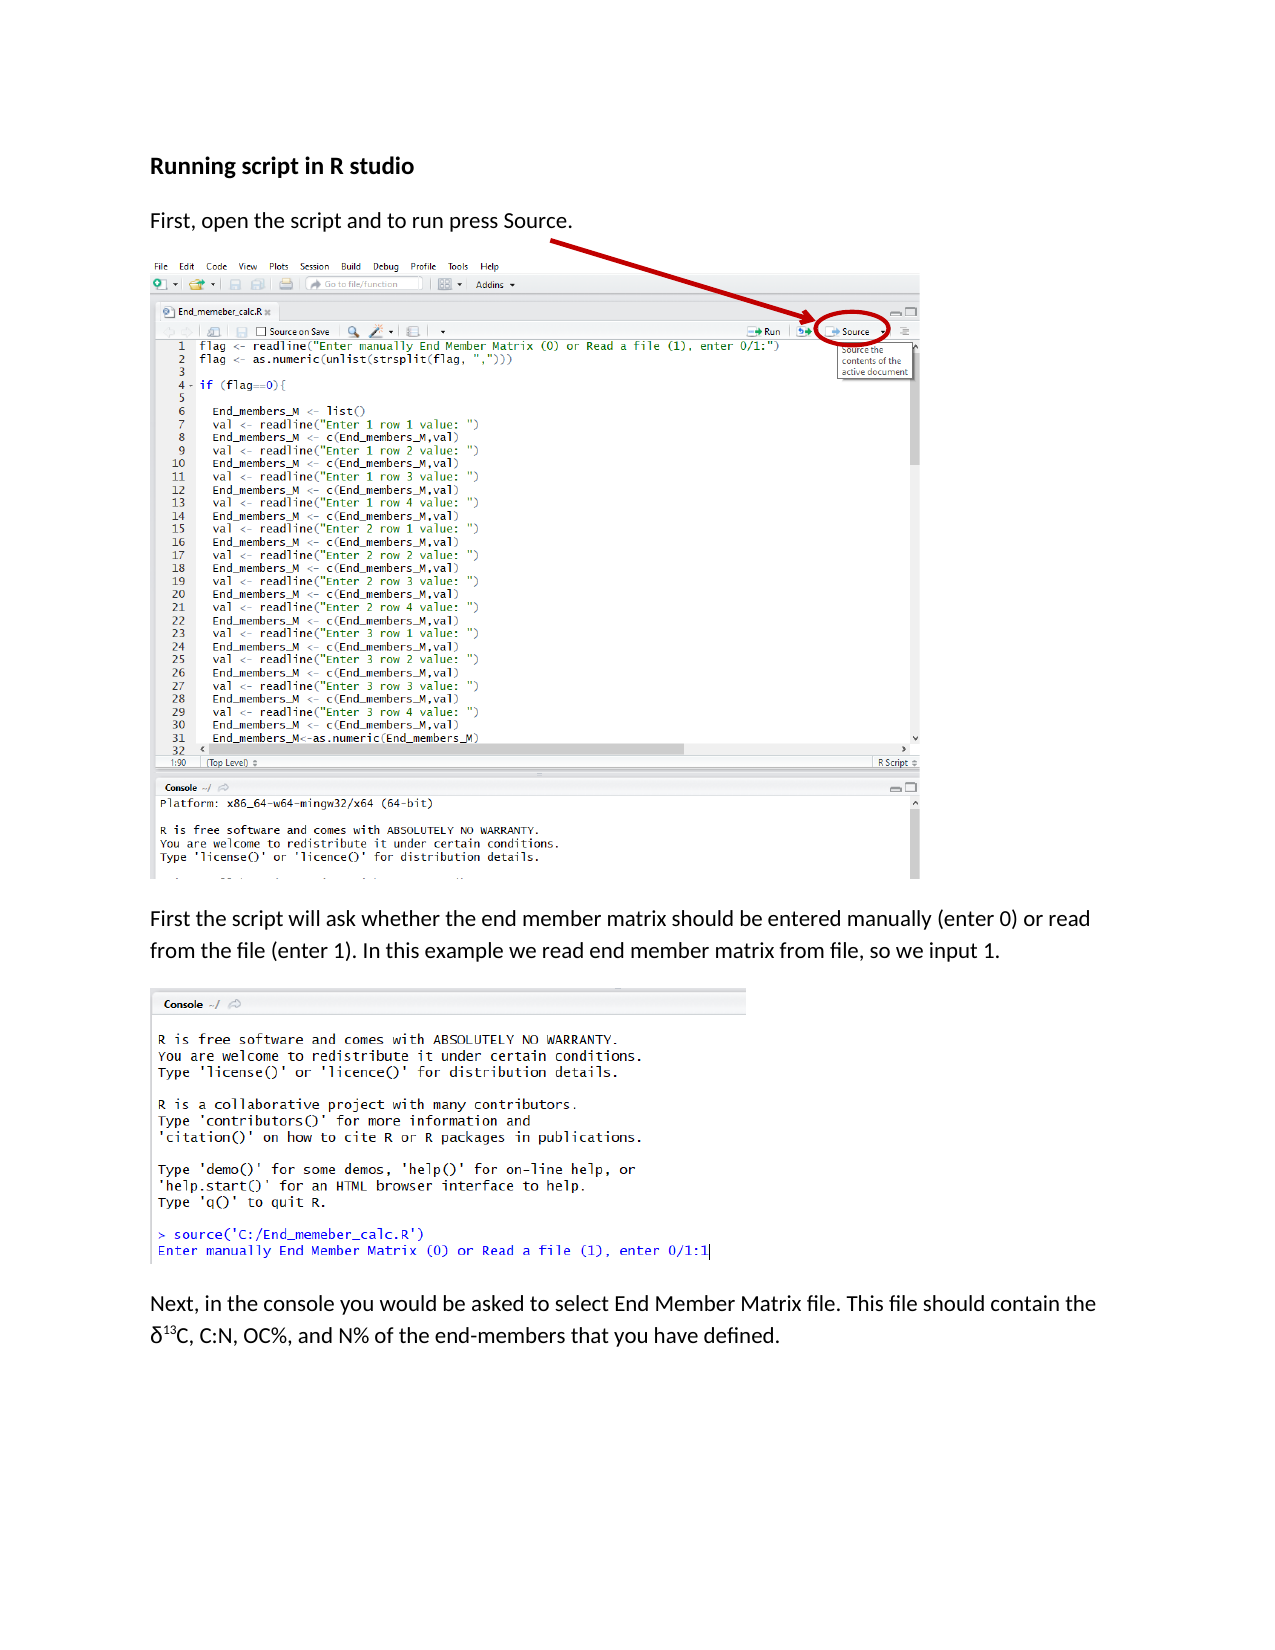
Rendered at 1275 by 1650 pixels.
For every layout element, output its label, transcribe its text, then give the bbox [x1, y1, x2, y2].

text First, open the script and to run press Source. [150, 206, 1125, 234]
picture [150, 258, 920, 879]
text Next, in the console you would be asked to select End Member Matrix file. This file should contain the δ13C, C:N, OC%, and N% of the end-members that you have defined. [150, 1289, 1125, 1349]
text Running script in R studio [150, 150, 1125, 181]
picture [818, 314, 886, 343]
picture [150, 988, 746, 1264]
text First the script will ask whether the end member matrix should be entered manually (enter 0) or read from the file (enter 1). In this example we read end member matrix from file, so we input 1. [150, 904, 1125, 964]
